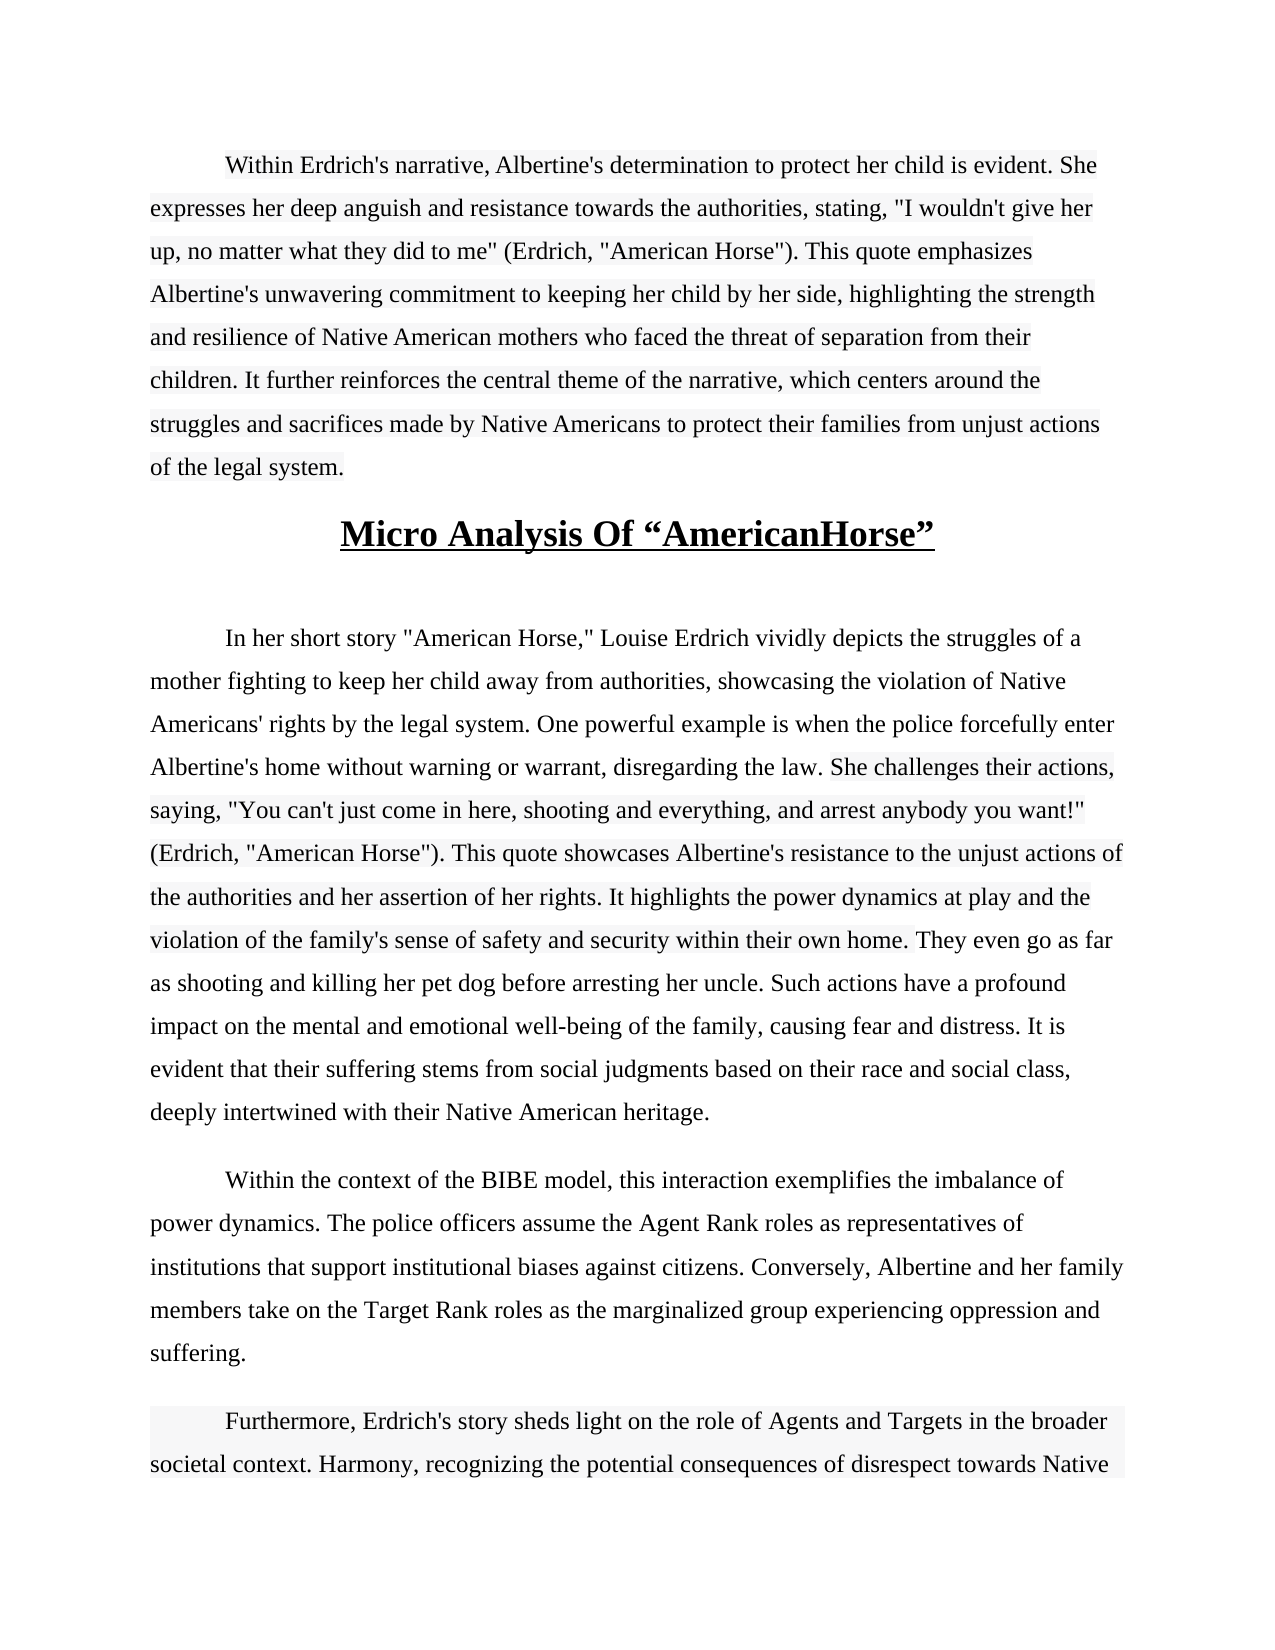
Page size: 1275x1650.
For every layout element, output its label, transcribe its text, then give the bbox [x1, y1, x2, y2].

text Within the context of the BIBE model, this interaction exemplifies the imbalance of power dynamics. The police officers assume the Agent Rank roles as representatives of institutions that support institutional biases against citizens. Conversely, Albertine and her family members take on the Target Rank roles as the marginalized group experiencing oppression and suffering. [150, 1165, 1125, 1367]
text Micro Analysis Of “AmericanHorse” [150, 512, 1125, 555]
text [150, 1406, 1125, 1478]
text Within Erdrich's narrative, Albertine's determination to protect her child is evident. She expresses her deep anguish and resistance towards the authorities, stating, "I wouldn't give her up, no matter what they did to me" (Erdrich, "American Horse"). This quote emphasizes Albertine's unwavering commitment to keeping her child by her side, highlighting the strength and resilience of Native American mothers who faced the threat of separation from their children. It further reinforces the central theme of the narrative, which centers around the struggles and sacrifices made by Native Americans to protect their families from unjust actions of the legal system. [150, 150, 1125, 481]
text In her short story "American Horse," Louise Erdrich vividly depicts the struggles of a mother fighting to keep her child away from authorities, showcasing the violation of Native Americans' rights by the legal system. One powerful example is when the police forcefully enter Albertine's home without warning or warrant, disregarding the law. She challenges their actions, saying, "You can't just come in here, shooting and everything, and arrest anybody you want!" (Erdrich, "American Horse"). This quote showcases Albertine's resistance to the unjust actions of the authorities and her assertion of her rights. It highlights the power dynamics at play and the violation of the family's sense of safety and security within their own home. They even go as far as shooting and killing her pet dog before arresting her uncle. Such actions have a profound impact on the mental and emotional well-being of the family, causing fear and distress. It is evident that their suffering stems from social judgments based on their race and social class, deeply intertwined with their Native American heritage. [150, 623, 1125, 1126]
